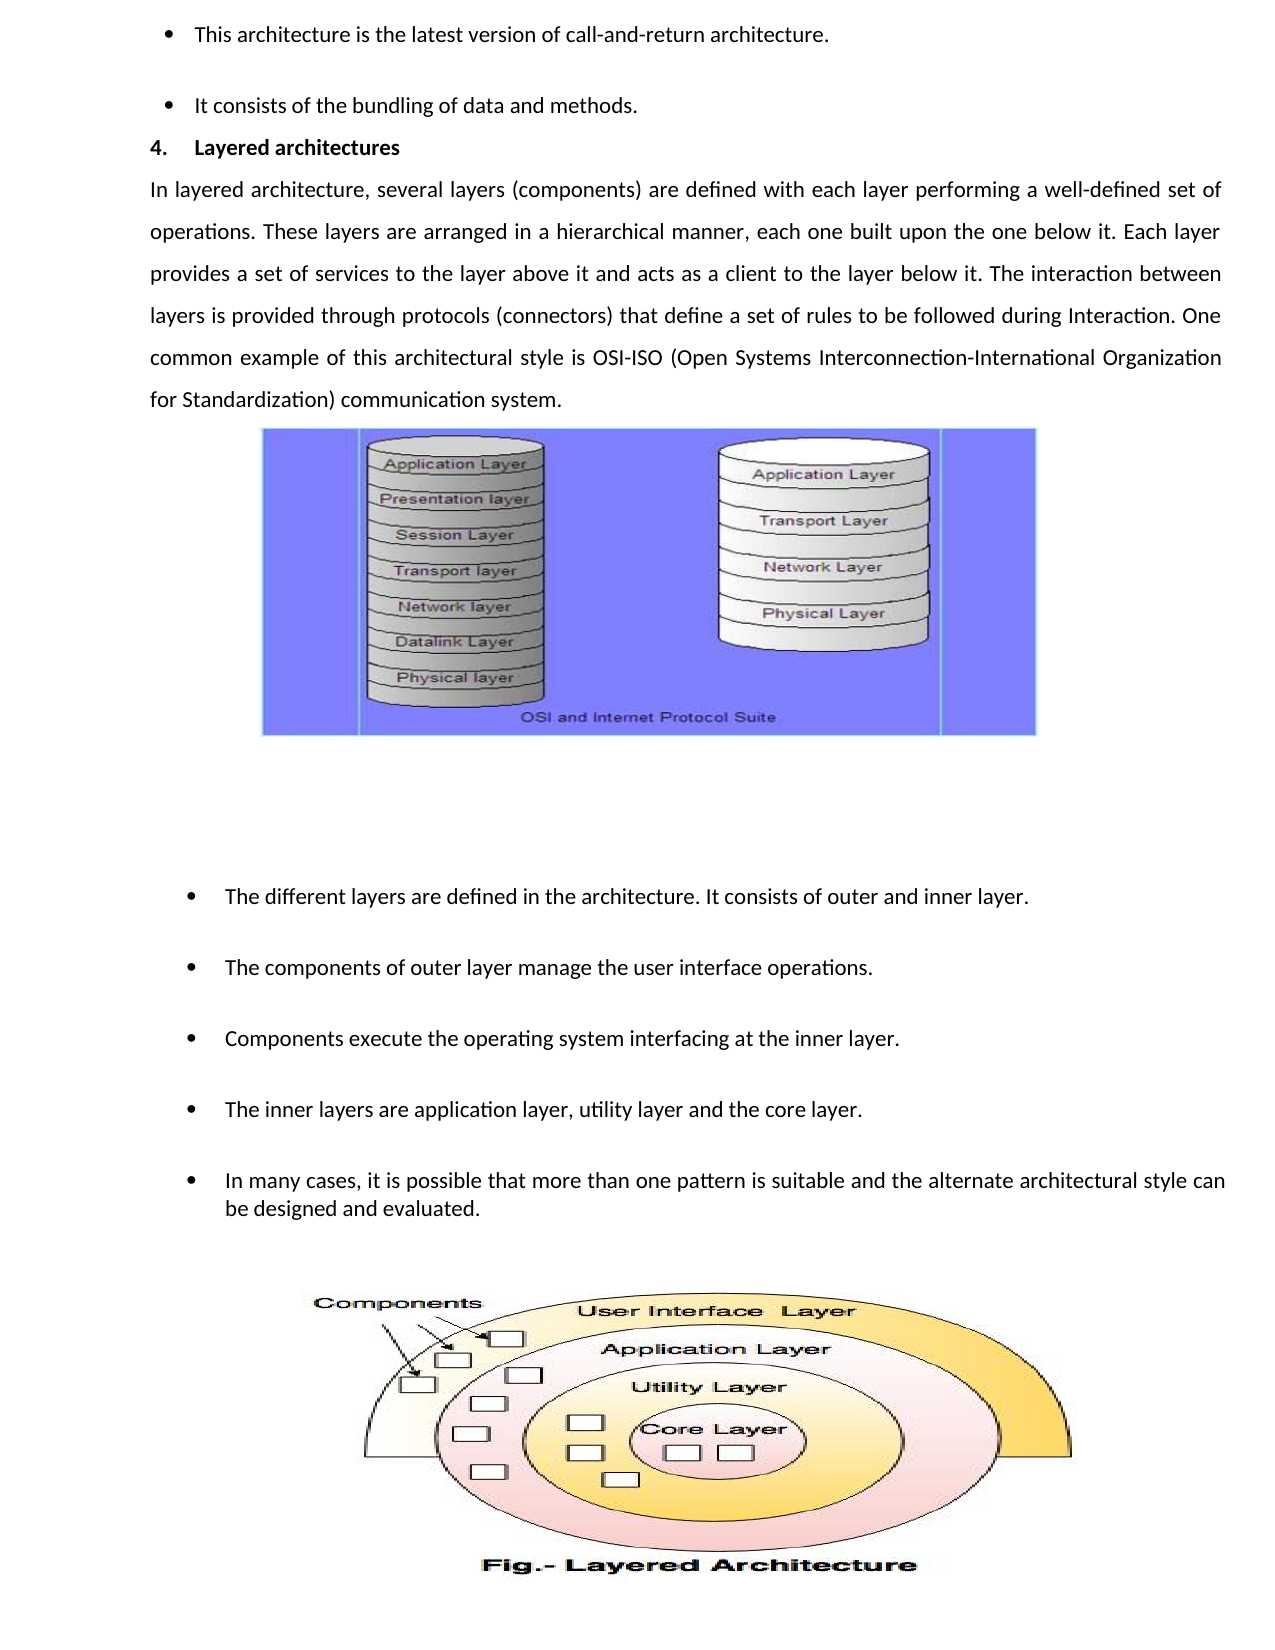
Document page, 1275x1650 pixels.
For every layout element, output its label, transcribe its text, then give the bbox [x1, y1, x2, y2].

list Layered architectures [150, 133, 1228, 161]
list In many cases, it is possible that more than one pattern is suitable and the alternate architectural style can be designed and evaluated. [187, 1166, 1228, 1222]
list The different layers are defined in the architecture. It consists of outer and inner layer. [187, 882, 1228, 910]
picture [301, 1292, 1077, 1584]
list This architecture is the latest version of call-and-return architecture. [165, 20, 1228, 48]
picture [259, 427, 1040, 737]
list The inner layers are application layer, utility layer and the core layer. [187, 1095, 1228, 1123]
list It consists of the bundling of data and methods. [165, 91, 1228, 119]
text In layered architecture, several layers (components) are defined with each layer performing a well-defined set of operations. These layers are arranged in a hierarchical manner, each one built upon the one below it. Each layer provides a set of services to the layer above it and acts as a client to the layer below it. The interaction between layers is provided through protocols (connectors) that define a set of rules to be followed during Interaction. One common example of this architectural style is OSI-ISO (Open Systems Interconnection-International Organization for Standardization) communication system. [150, 175, 1223, 413]
list The components of outer layer manage the user interface operations. [187, 953, 1228, 981]
list Components execute the operating system interfacing at the inner layer. [187, 1024, 1228, 1052]
